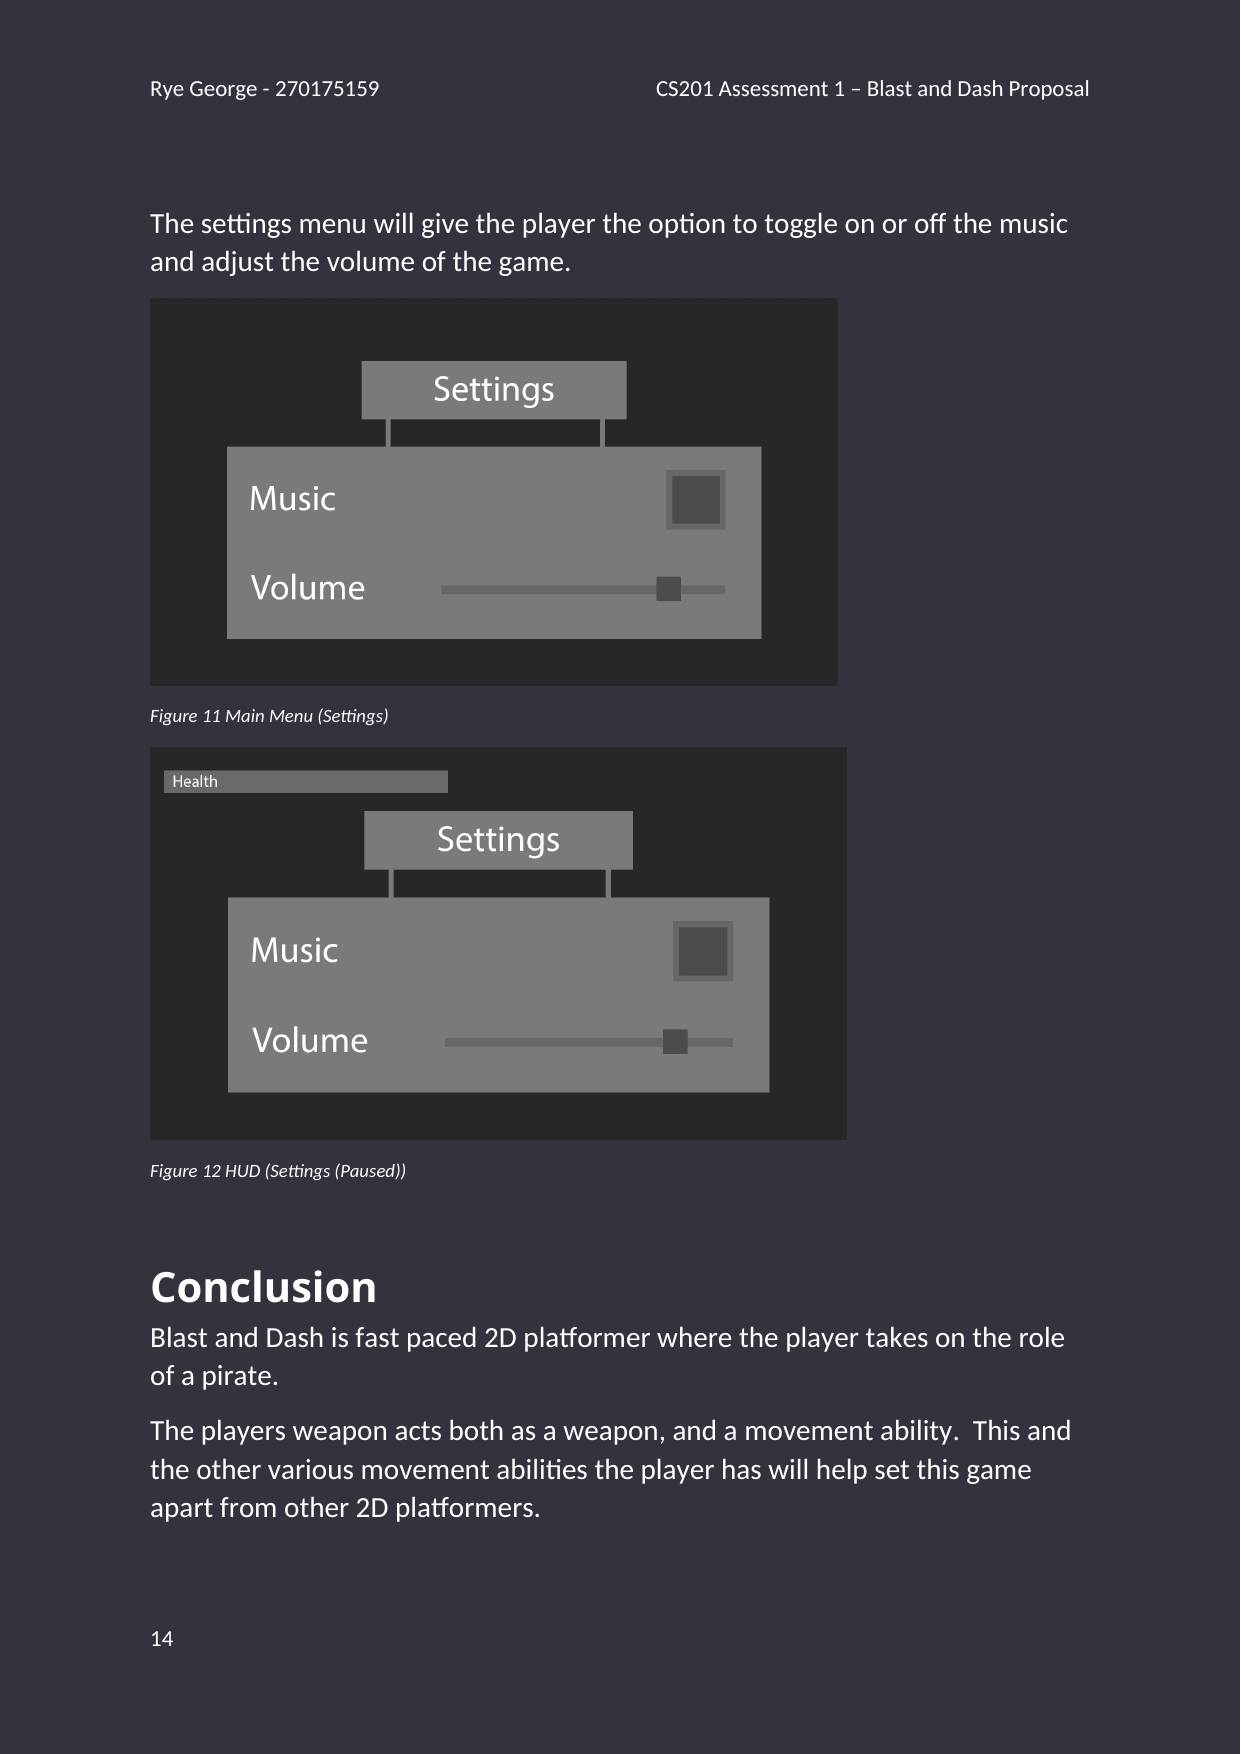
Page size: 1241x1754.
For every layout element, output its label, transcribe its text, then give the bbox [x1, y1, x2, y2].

picture [150, 298, 838, 686]
text The settings menu will give the player the option to toggle on or off the music and adjust the volume of the game. [150, 205, 1090, 279]
picture [150, 747, 847, 1140]
subtitle Conclusion [150, 1258, 1090, 1314]
text Blast and Dash is fast paced 2D platformer where the player takes on the role of a pirate. [150, 1319, 1090, 1393]
text Figure 12 HUD (Settings (Paused)) [150, 1159, 1090, 1182]
text Figure 11 Main Menu (Settings) [150, 704, 1090, 727]
text The players weapon acts both as a weapon, and a movement ability. This and the other various movement abilities the player has will help set this game apart from other 2D platformers. [150, 1412, 1090, 1525]
